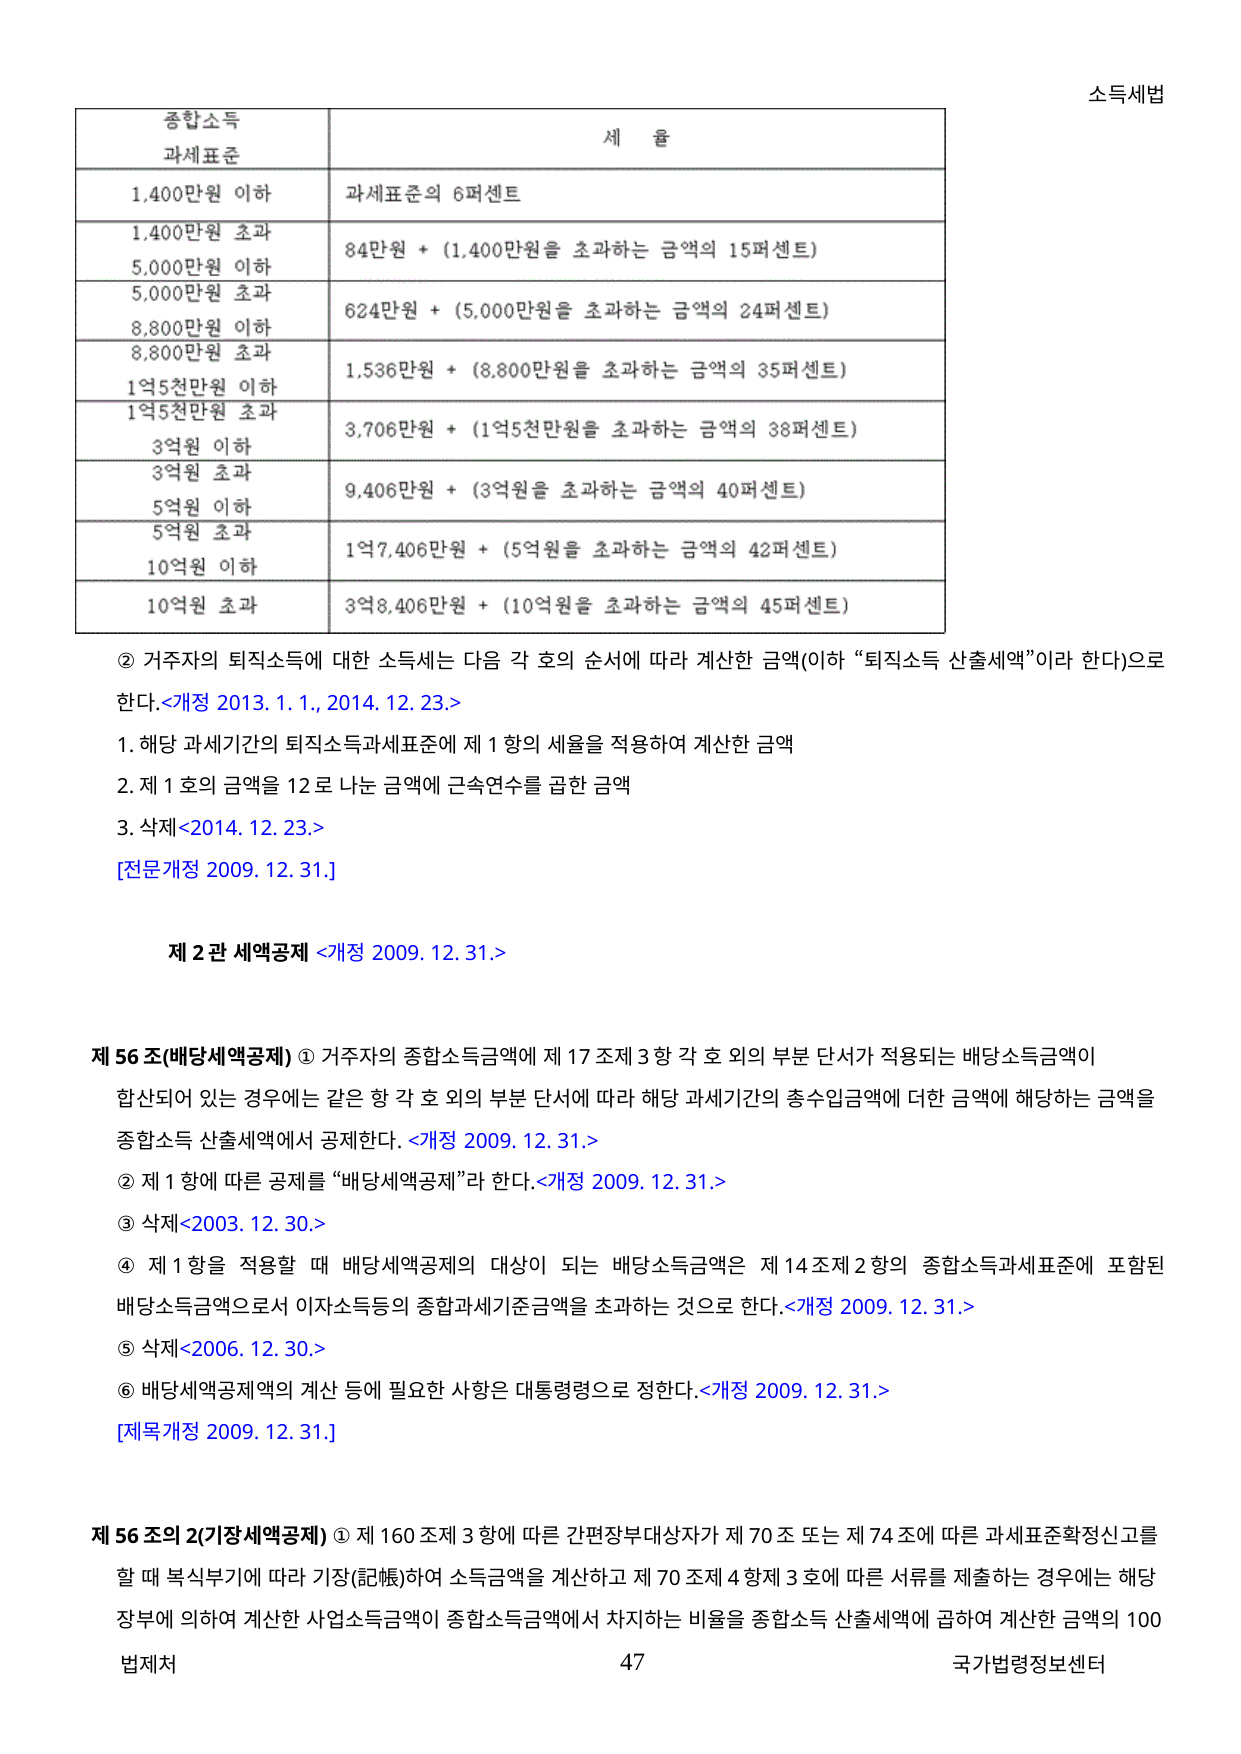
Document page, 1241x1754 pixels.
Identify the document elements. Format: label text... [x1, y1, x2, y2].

text ③ 삭제<2003. 12. 30.> [117, 1196, 1165, 1238]
text ④ 제1항을 적용할 때 배당세액공제의 대상이 되는 배당소득금액은 제14조제2항의 종합소득과세표준에 포함된 배당소득금액으로서 이자소득등의 종합과세기준금액을 초과하는 것으로 한다.<개정 2009. 12. 31.> [117, 1238, 1165, 1321]
text 1. 해당 과세기간의 퇴직소득과세표준에 제1항의 세율을 적용하여 계산한 금액 [117, 717, 1165, 758]
text ⑥ 배당세액공제액의 계산 등에 필요한 사항은 대통령령으로 정한다.<개정 2009. 12. 31.> [117, 1363, 1165, 1404]
text ⑤ 삭제<2006. 12. 30.> [117, 1321, 1165, 1363]
text ② 제1항에 따른 공제를 “배당세액공제”라 한다.<개정 2009. 12. 31.> [117, 1154, 1165, 1196]
text [전문개정 2009. 12. 31.] [117, 842, 1165, 883]
text 2. 제1호의 금액을 12로 나눈 금액에 근속연수를 곱한 금액 [117, 758, 1165, 800]
text ② 거주자의 퇴직소득에 대한 소득세는 다음 각 호의 순서에 따라 계산한 금액(이하 “퇴직소득 산출세액”이라 한다)으로 한다.<개정 2013. 1. 1., 2014. 12. 23.> [117, 633, 1165, 717]
text 3. 삭제<2014. 12. 23.> [117, 800, 1165, 842]
text 제56조(배당세액공제) ① 거주자의 종합소득금액에 제17조제3항 각 호 외의 부분 단서가 적용되는 배당소득금액이 합산되어 있는 경우에는 같은 항 각 호 외의 부분 단서에 따라 해당 과세기간의 총수입금액에 더한 금액에 해당하는 금액을 종합소득 산출세액에서 공제한다. <개정 2009. 12. 31.> [92, 1029, 1165, 1154]
picture [75, 108, 946, 634]
text 제2관 세액공제 <개정 2009. 12. 31.> [169, 925, 1165, 967]
text [제목개정 2009. 12. 31.] [117, 1404, 1165, 1446]
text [92, 1508, 1165, 1633]
